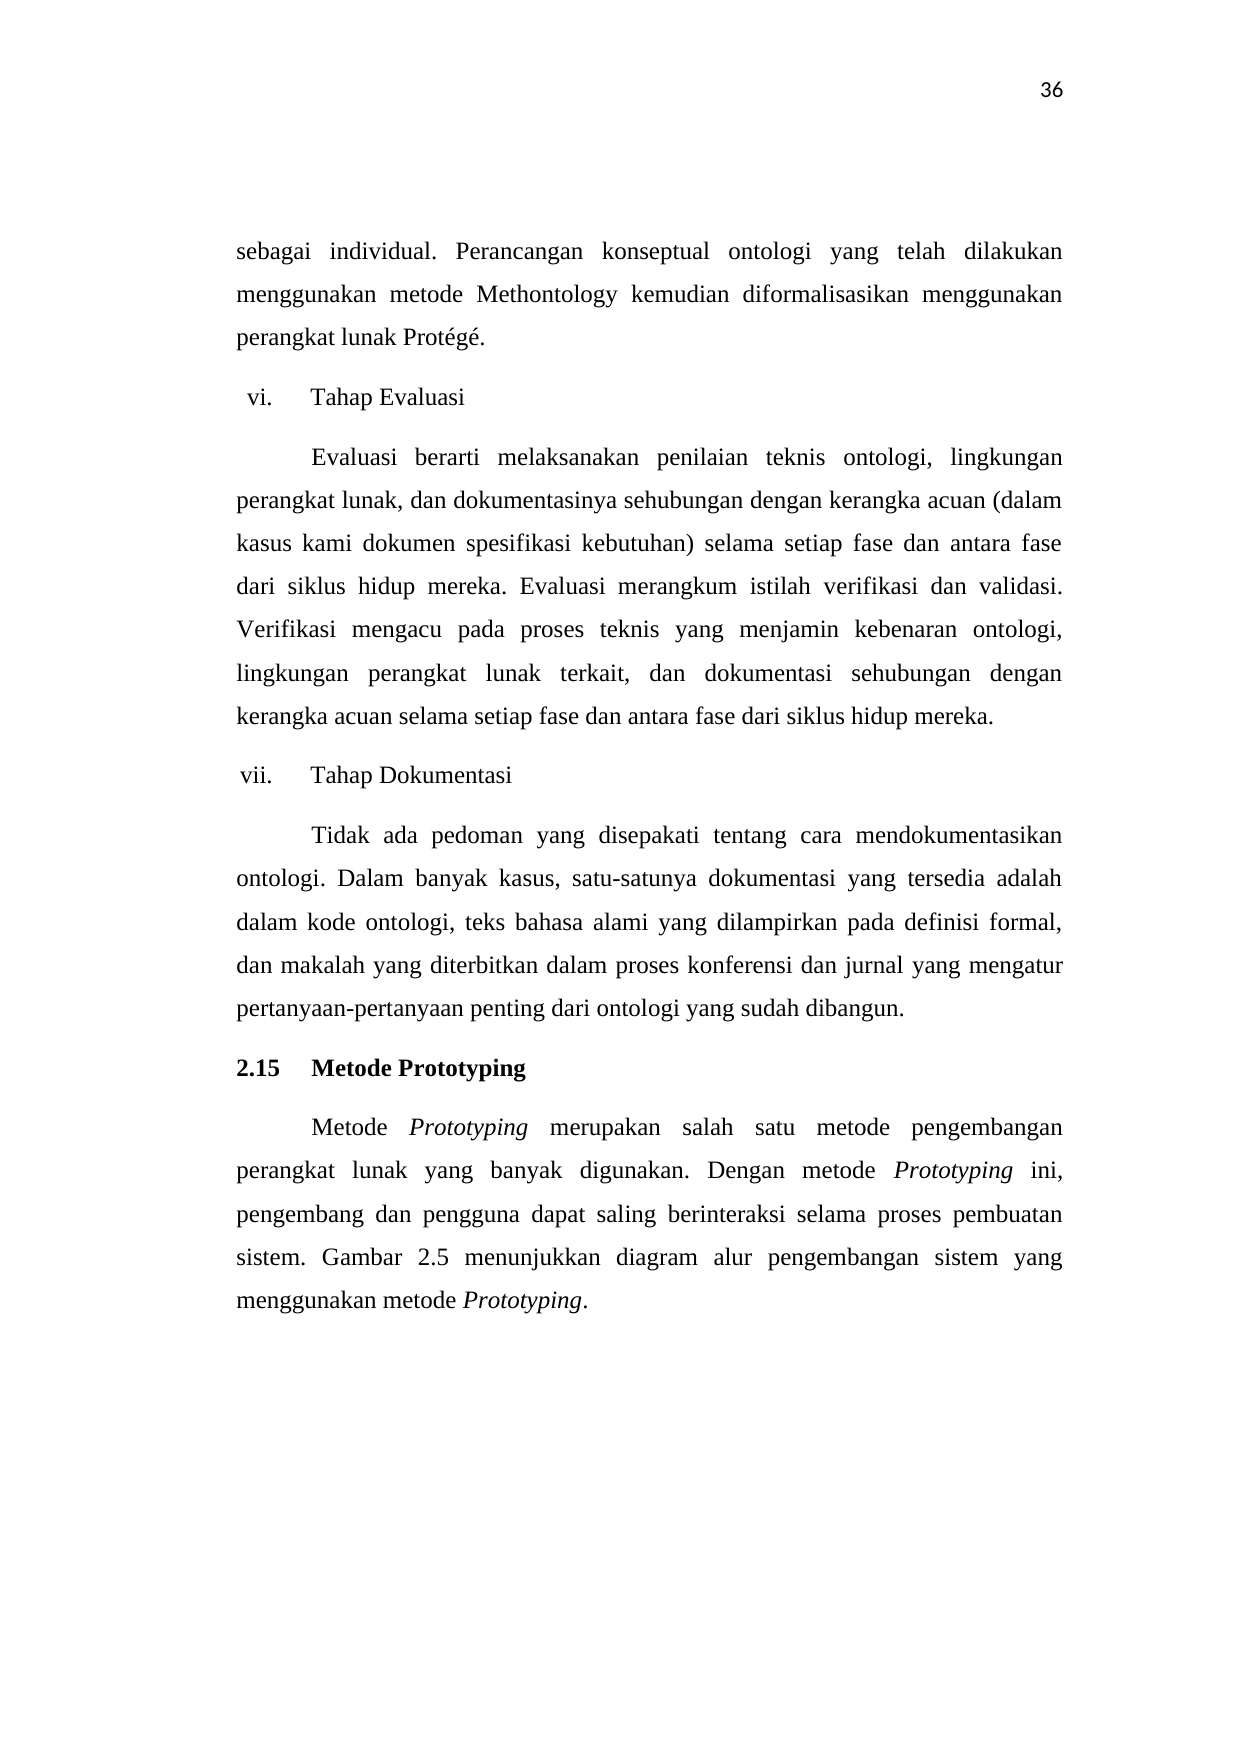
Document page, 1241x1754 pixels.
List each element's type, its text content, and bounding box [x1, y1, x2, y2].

text Metode Prototyping merupakan salah satu metode pengembangan perangkat lunak yang banyak digunakan. Dengan metode Prototyping ini, pengembang dan pengguna dapat saling berinteraksi selama proses pembuatan sistem. Gambar 2.5 menunjukkan diagram alur pengembangan sistem yang menggunakan metode Prototyping. [236, 1112, 1063, 1314]
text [236, 236, 1063, 351]
text Tidak ada pedoman yang disepakati tentang cara mendokumentasikan ontologi. Dalam banyak kasus, satu-satunya dokumentasi yang tersedia adalah dalam kode ontologi, teks bahasa alami yang dilampirkan pada definisi formal, dan makalah yang diterbitkan dalam proses konferensi dan jurnal yang mengatur pertanyaan-pertanyaan penting dari ontologi yang sudah dibangun. [236, 820, 1063, 1022]
text Evaluasi berarti melaksanakan penilaian teknis ontologi, lingkungan perangkat lunak, dan dokumentasinya sehubungan dengan kerangka acuan (dalam kasus kami dokumen spesifikasi kebutuhan) selama setiap fase dan antara fase dari siklus hidup mereka. Evaluasi merangkum istilah verifikasi dan validasi. Verifikasi mengacu pada proses teknis yang menjamin kebenaran ontologi, lingkungan perangkat lunak terkait, dan dokumentasi sehubungan dengan kerangka acuan selama setiap fase dan antara fase dari siklus hidup mereka. [236, 442, 1063, 729]
list Tahap Evaluasi [273, 382, 1063, 411]
list Tahap Dokumentasi [273, 761, 1063, 789]
list Metode Prototyping [236, 1053, 1063, 1081]
